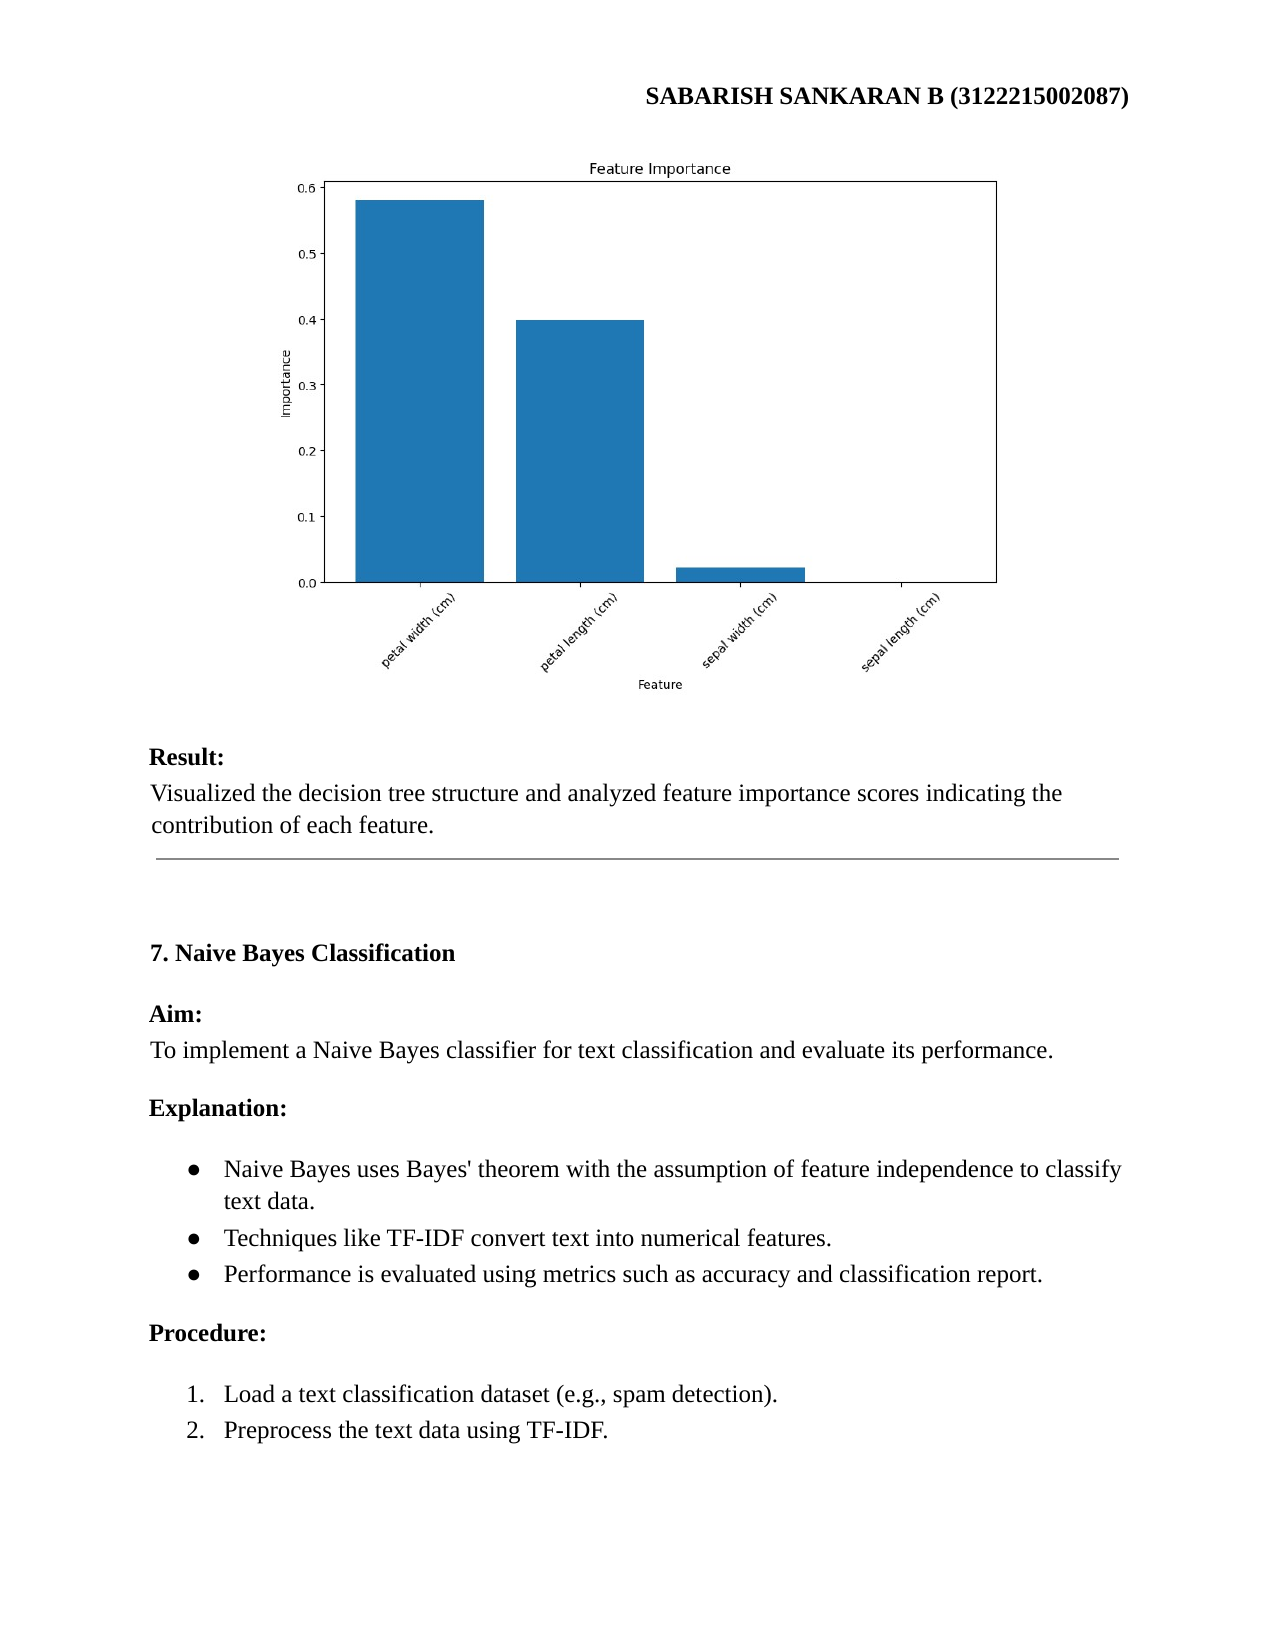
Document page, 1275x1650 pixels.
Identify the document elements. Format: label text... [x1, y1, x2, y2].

list Preprocess the text data using TF-IDF. [186, 1415, 1124, 1444]
list Performance is evaluated using metrics such as accuracy and classification report. [186, 1259, 1124, 1288]
list Naive Bayes Classification [150, 938, 1124, 967]
text Result: [148, 742, 1124, 771]
text Visualized the decision tree structure and analyzed feature importance scores indicating the contribution of each feature. [150, 778, 1124, 839]
text Procedure: [148, 1318, 1124, 1346]
list Techniques like TF-IDF convert text into numerical features. [186, 1223, 1124, 1252]
text Aim: [148, 999, 1124, 1028]
text Explanation: [148, 1093, 1124, 1122]
list Naive Bayes uses Bayes' theorem with the assumption of feature independence to classify text data. [186, 1154, 1124, 1215]
list Load a text classification dataset (e.g., spam detection). [186, 1379, 1124, 1407]
text To implement a Naive Bayes classifier for text classification and evaluate its performance. [150, 1035, 1124, 1063]
picture [271, 153, 1004, 699]
